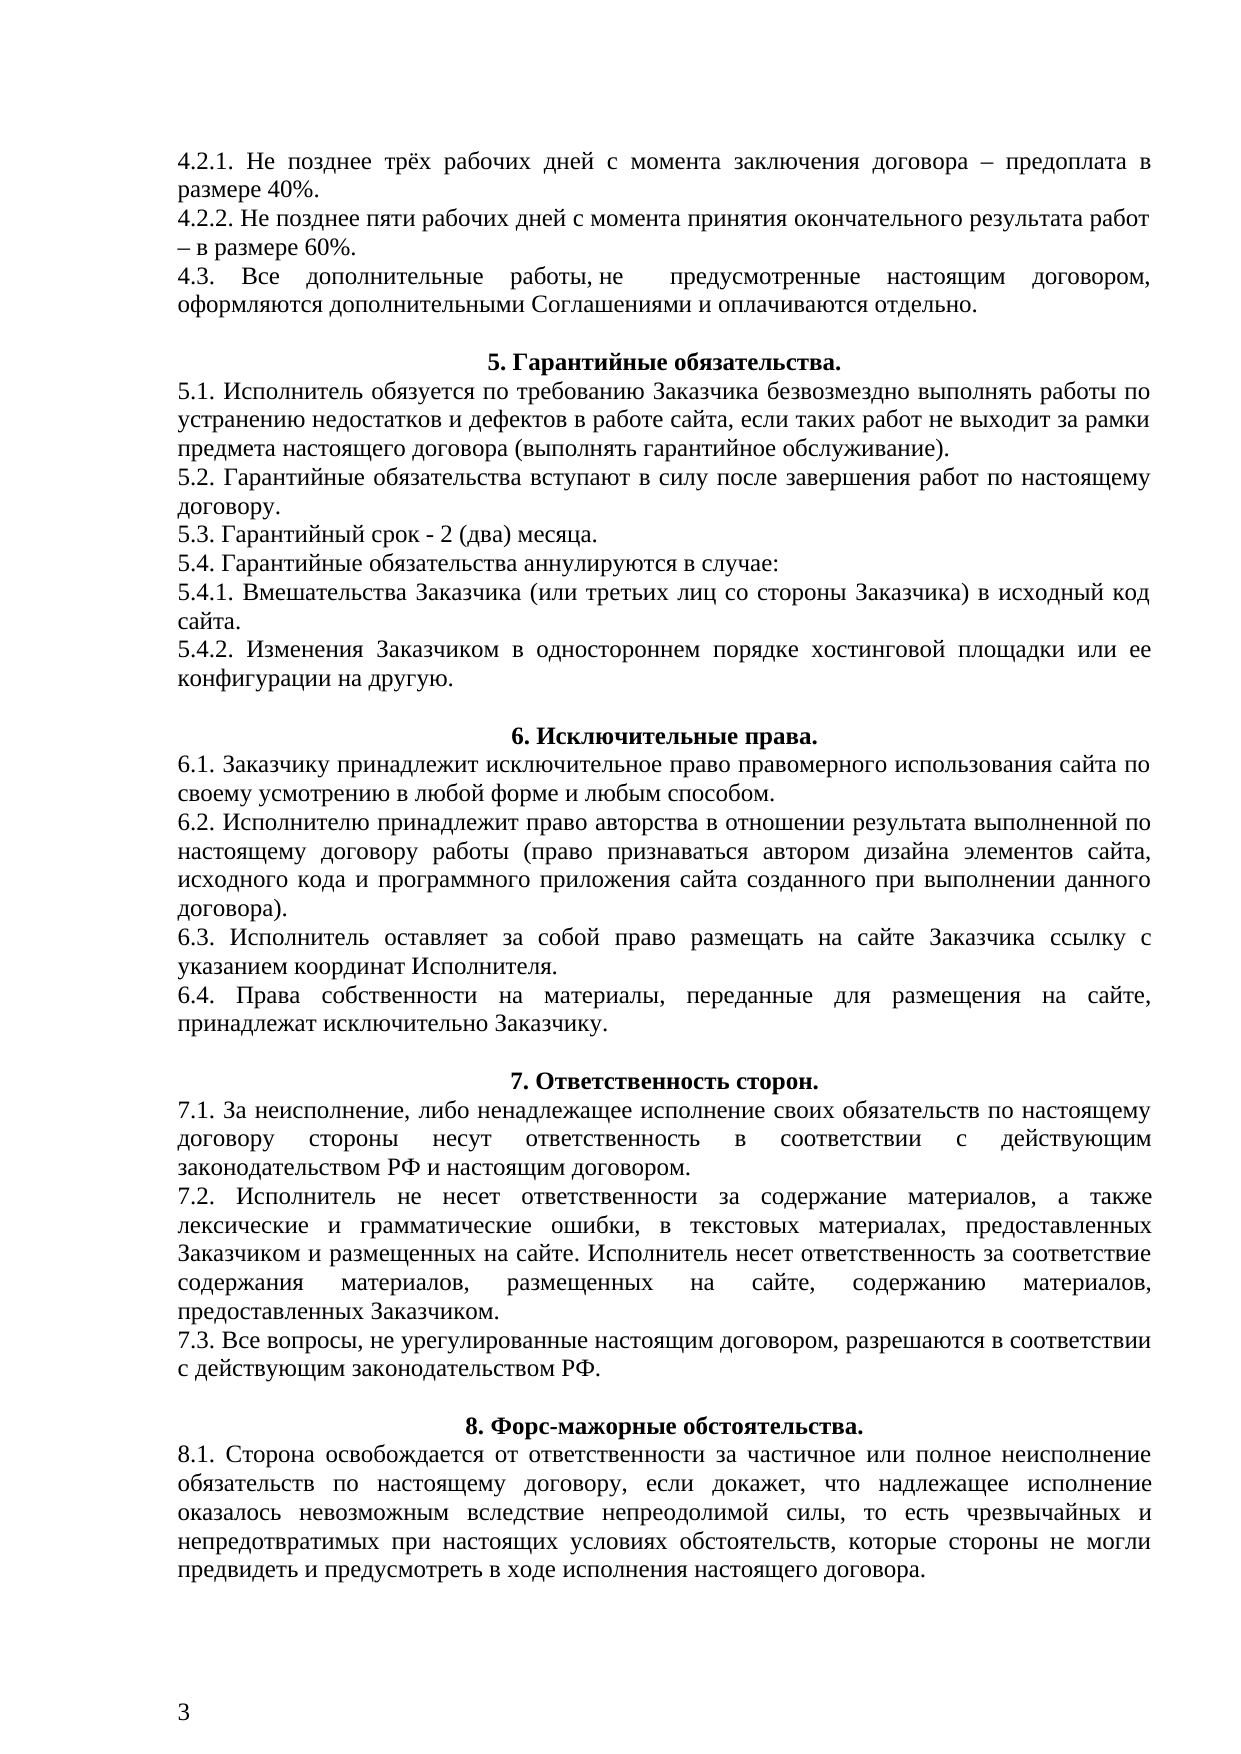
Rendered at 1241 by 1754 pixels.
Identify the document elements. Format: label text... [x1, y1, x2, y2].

subtitle Форс-мажорные обстоятельства. [465, 1411, 1196, 1439]
list Сторона освобождается от ответственности за частичное или полное неисполнение обязательств по настоящему договору, если докажет, что надлежащее исполнение оказалось невозможным вследствие непреодолимой силы, то есть чрезвычайных и непредотвратимых при настоящих условиях обстоятельств, которые стороны не могли предвидеть и предусмотреть в ходе исполнения настоящего договора. [177, 1439, 1152, 1583]
list Заказчику принадлежит исключительное право правомерного использования сайта по своему усмотрению в любой форме и любым способом. [177, 749, 1151, 807]
list Исполнитель не несет ответственности за содержание материалов, а также лексические и грамматические ошибки, в текстовых материалах, предоставленных Заказчиком и размещенных на сайте. Исполнитель несет ответственность за соответствие содержания материалов, размещенных на сайте, содержанию материалов, предоставленных Заказчиком. [177, 1181, 1152, 1325]
subtitle Гарантийные обязательства. [487, 347, 1196, 376]
list Исполнителю принадлежит право авторства в отношении результата выполненной по настоящему договору работы (право признаваться автором дизайна элементов сайта, исходного кода и программного приложения сайта созданного при выполнении данного договора). [177, 807, 1152, 922]
list Гарантийные обязательства вступают в силу после завершения работ по настоящему договору. [177, 462, 1151, 519]
list Исполнитель обязуется по требованию Заказчика безвозмездно выполнять работы по устранению недостатков и дефектов в работе сайта, если таких работ не выходит за рамки предмета настоящего договора (выполнять гарантийное обслуживание). [177, 376, 1151, 462]
text – в размере 60%. [177, 232, 1196, 261]
list Права собственности на материалы, переданные для размещения на сайте, принадлежат исключительно Заказчику. [177, 980, 1151, 1037]
list Изменения Заказчиком в одностороннем порядке хостинговой площадки или ее конфигурации на другую. [177, 634, 1151, 692]
list Исполнитель оставляет за собой право размещать на сайте Заказчика ссылку с указанием координат Исполнителя. [177, 922, 1152, 979]
subtitle Исключительные права. [511, 721, 1196, 749]
list Гарантийный срок - 2 (два) месяца. [177, 519, 1196, 548]
list Вмешательства Заказчика (или третьих лиц со стороны Заказчика) в исходный код сайта. [177, 577, 1151, 634]
list Гарантийные обязательства аннулируются в случае: [177, 548, 1196, 577]
list За неисполнение, либо ненадлежащее исполнение своих обязательств по настоящему договору стороны несут ответственность в соответствии с действующим законодательством РФ и настоящим договором. [177, 1095, 1152, 1181]
list Не позднее пяти рабочих дней с момента принятия окончательного результата работ [177, 203, 1196, 232]
subtitle Ответственность сторон. [510, 1066, 1196, 1095]
list Не позднее трёх рабочих дней с момента заключения договора – предоплата в размере 40%. [177, 146, 1152, 203]
list Все дополнительные работы, не предусмотренные настоящим договором, оформляются дополнительными Соглашениями и оплачиваются отдельно. [177, 261, 1152, 318]
list Все вопросы, не урегулированные настоящим договором, разрешаются в соответствии с действующим законодательством РФ. [177, 1325, 1152, 1382]
